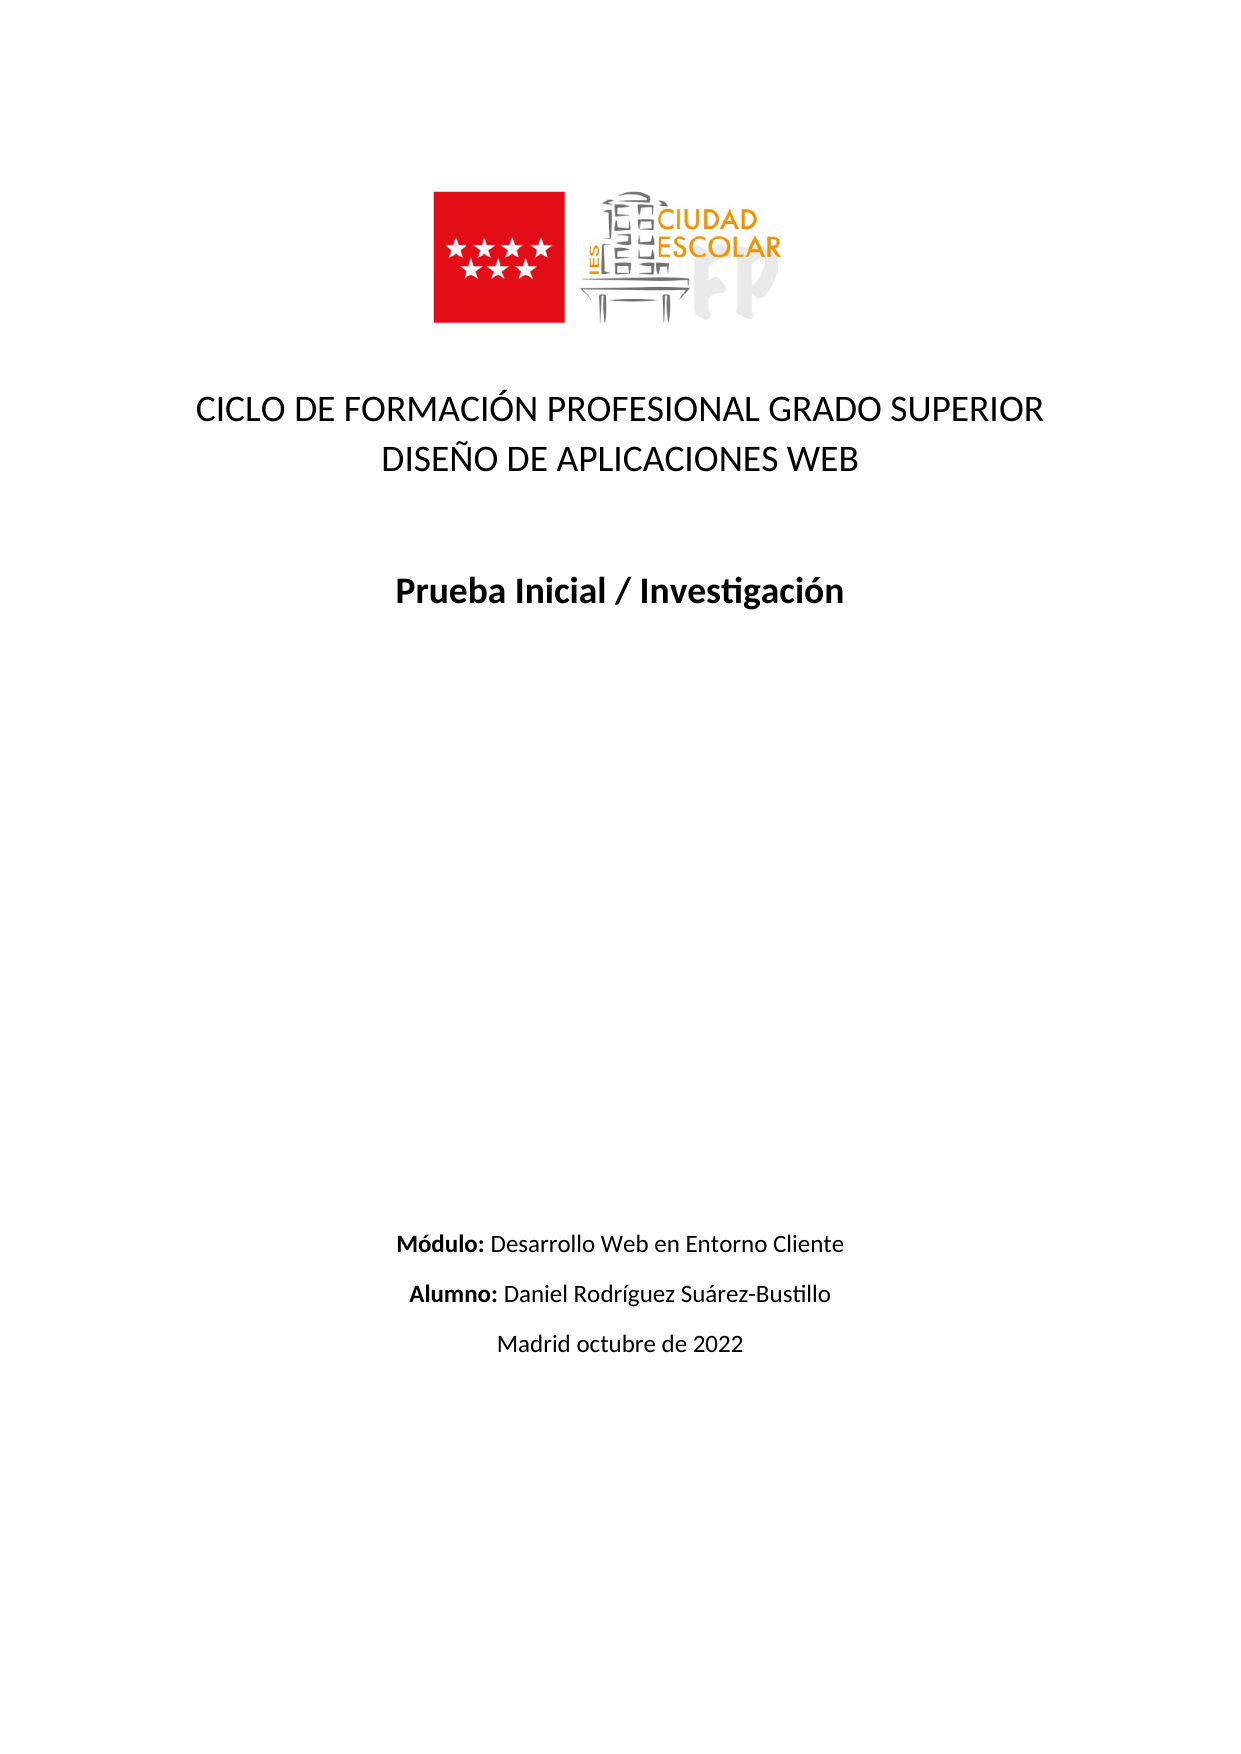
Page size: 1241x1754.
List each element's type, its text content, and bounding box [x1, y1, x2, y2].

text Prueba Inicial / Investigación [177, 567, 1063, 613]
picture [430, 147, 784, 367]
text Módulo: Desarrollo Web en Entorno Cliente [177, 1229, 1063, 1259]
text Madrid octubre de 2022 [177, 1328, 1063, 1358]
text Alumno: Daniel Rodríguez Suárez-Bustillo [177, 1278, 1063, 1309]
text CICLO DE FORMACIÓN PROFESIONAL GRADO SUPERIOR DISEÑO DE APLICACIONES WEB [177, 385, 1063, 481]
